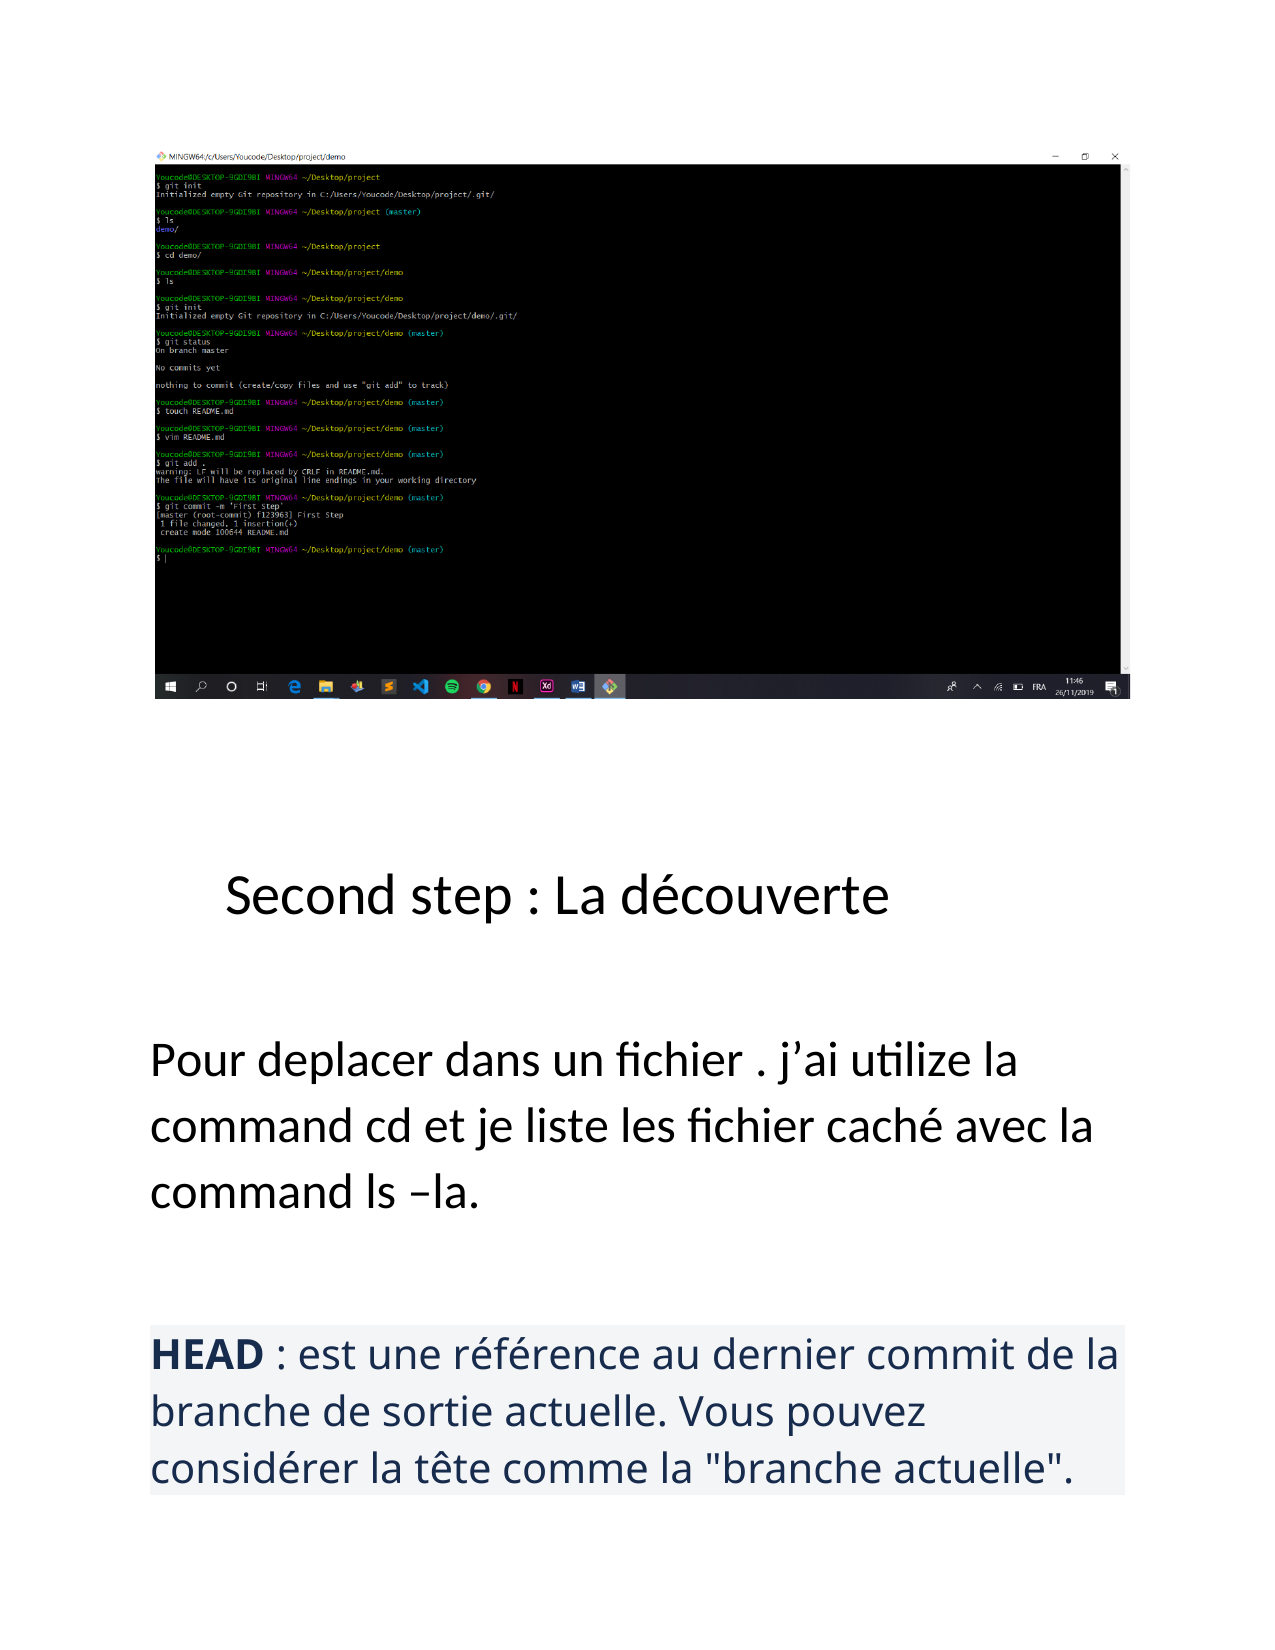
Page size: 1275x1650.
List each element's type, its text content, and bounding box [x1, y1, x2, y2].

picture [155, 150, 1131, 699]
list Second step : La découverte [225, 858, 1125, 929]
text HEAD : est une référence au dernier commit de la branche de sortie actuelle. Vous pouvez considérer la tête comme la "branche actuelle". [150, 1325, 1125, 1495]
text Pour deplacer dans un fichier . j’ai utilize la command cd et je liste les fichier caché avec la command ls –la. [150, 1028, 1125, 1221]
